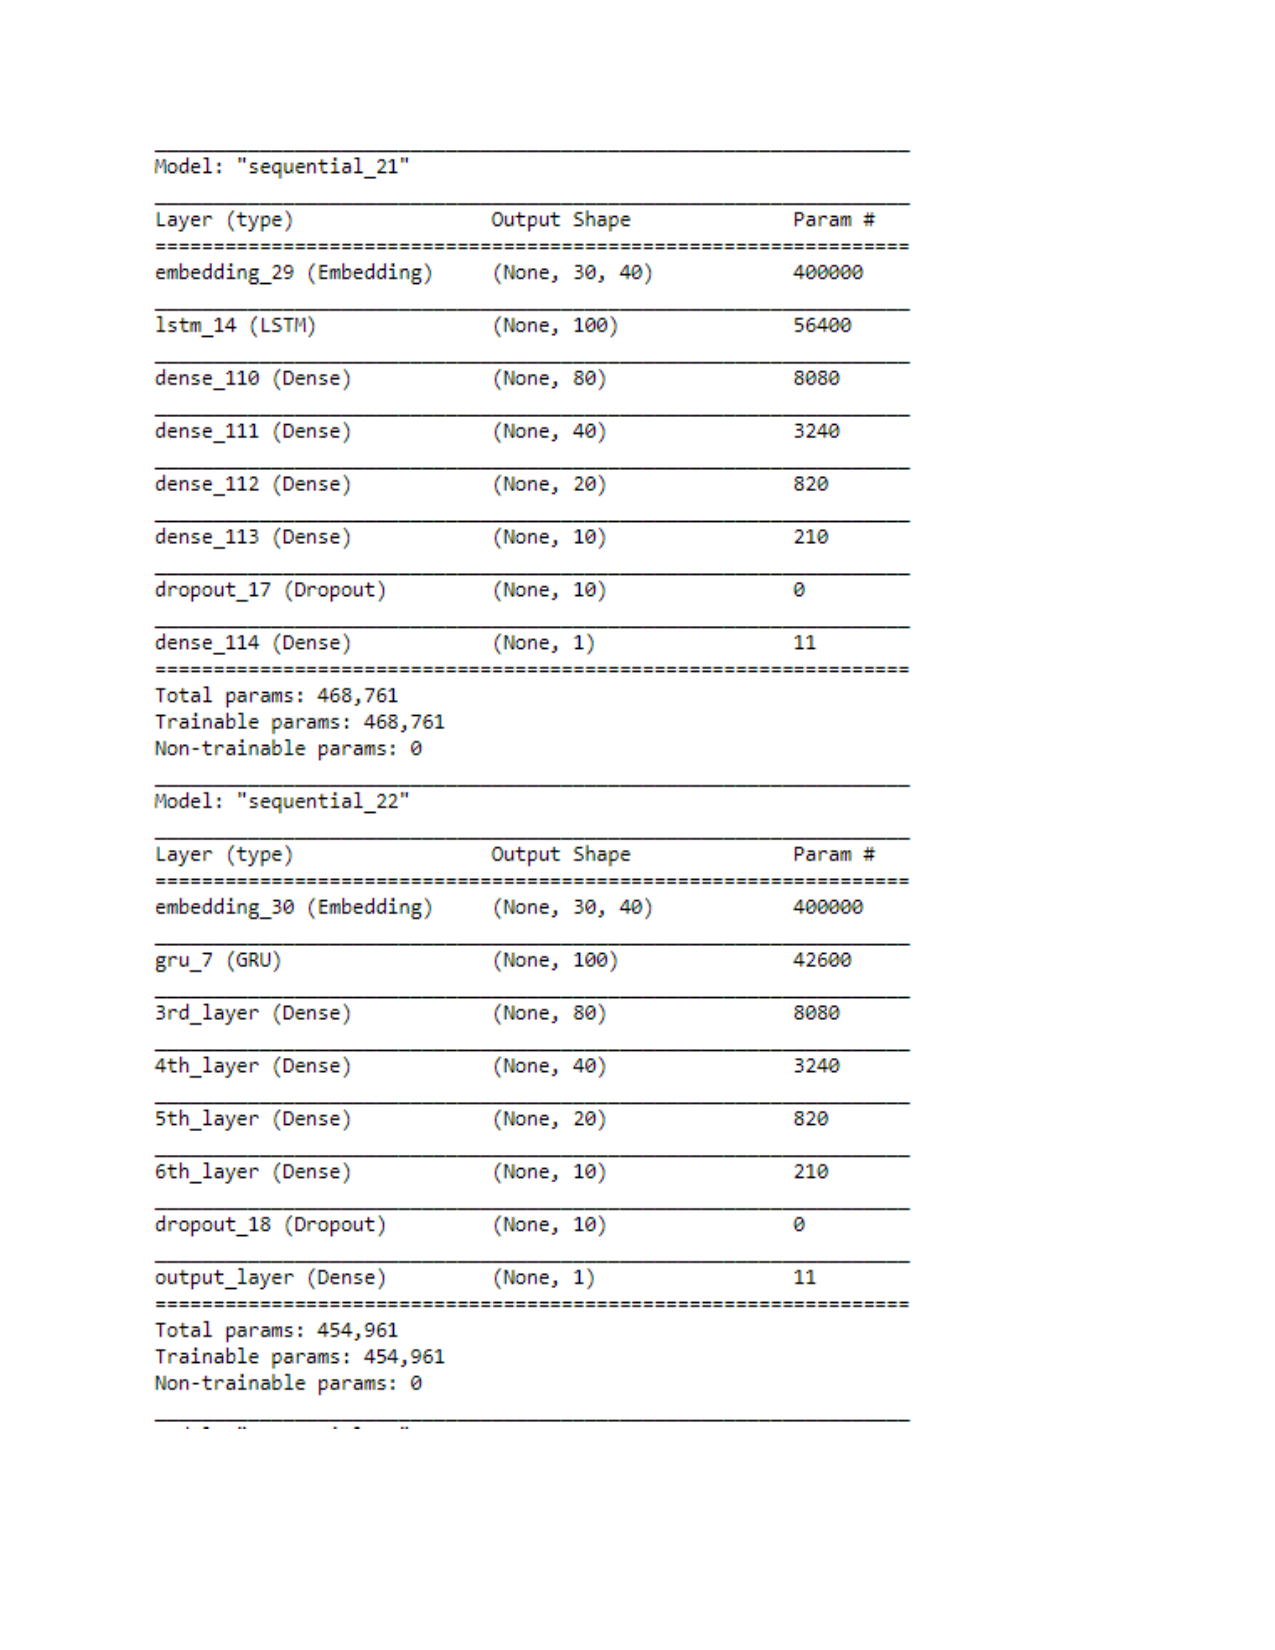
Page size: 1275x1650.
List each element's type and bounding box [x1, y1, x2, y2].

picture [150, 150, 1065, 1429]
